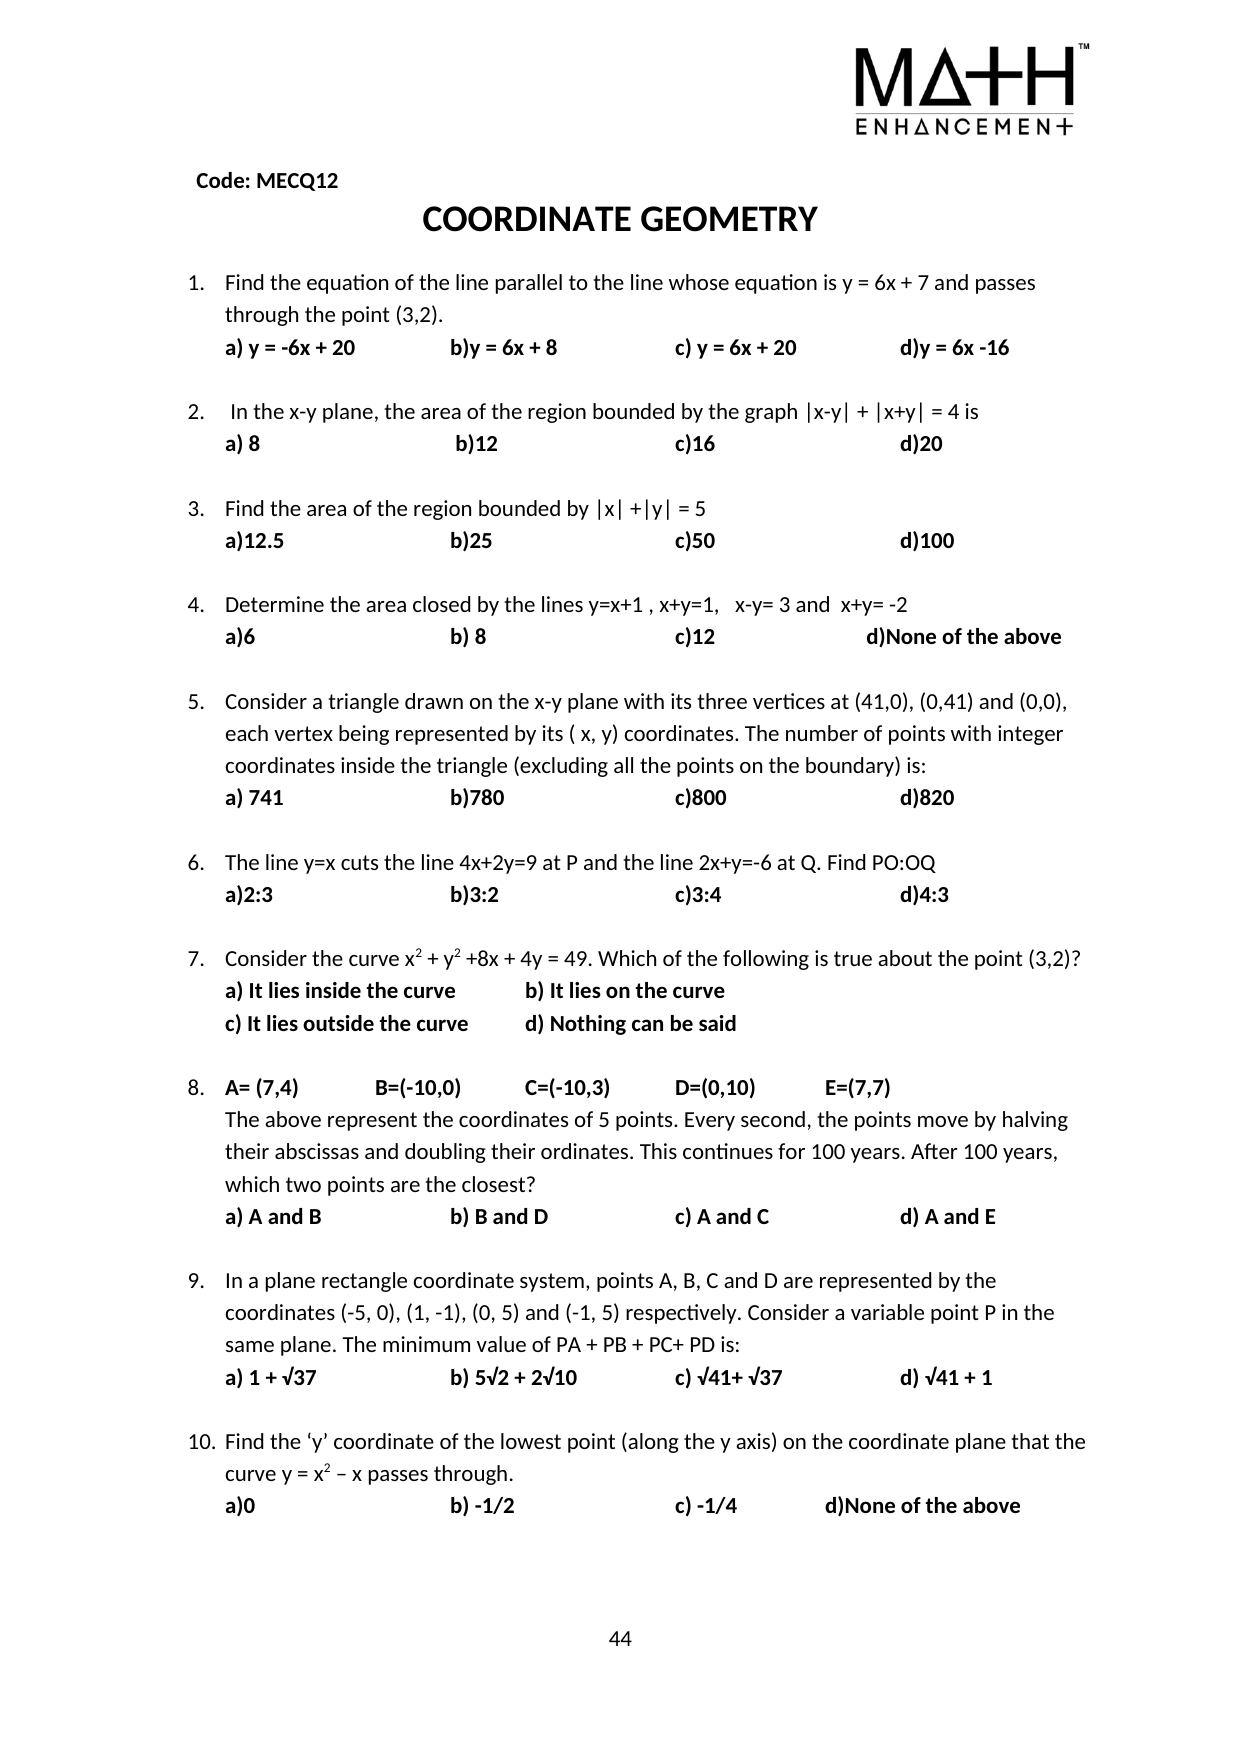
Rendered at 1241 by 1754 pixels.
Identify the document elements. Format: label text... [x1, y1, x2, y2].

text a) 8 b)12 c)16 d)20 [150, 429, 1090, 457]
list A= (7,4) B=(-10,0) C=(-10,3) D=(0,10) E=(7,7) [187, 1073, 1090, 1101]
text Code: MECQ12 [150, 167, 1090, 194]
text a) It lies inside the curve b) It lies on the curve [150, 977, 1090, 1004]
list The line y=x cuts the line 4x+2y=9 at P and the line 2x+y=-6 at Q. Find PO:OQ [187, 848, 1090, 876]
list Find the area of the region bounded by |x| +|y| = 5 [187, 494, 1090, 522]
picture [848, 41, 1091, 139]
text a)6 b) 8 c)12 d)None of the above [150, 622, 1090, 651]
list In the x-y plane, the area of the region bounded by the graph |x-y| + |x+y| = 4 is [187, 397, 1090, 425]
list a)0 b) -1/2 c) -1/4 d)None of the above [225, 1492, 1090, 1519]
list Find the ‘y’ coordinate of the lowest point (along the y axis) on the coordinate plane that the curve y = x2 – x passes through. [187, 1427, 1090, 1487]
list a) 741 b)780 c)800 d)820 [225, 783, 1090, 811]
list a)12.5 b)25 c)50 d)100 [225, 526, 1090, 554]
list In a plane rectangle coordinate system, points A, B, C and D are represented by the coordinates (-5, 0), (1, -1), (0, 5) and (-1, 5) respectively. Consider a variable point P in the same plane. The minimum value of PA + PB + PC+ PD is: [187, 1266, 1090, 1359]
list Consider a triangle drawn on the x-y plane with its three vertices at (41,0), (0,41) and (0,0), each vertex being represented by its ( x, y) coordinates. The number of points with integer coordinates inside the triangle (excluding all the points on the boundary) is: [187, 687, 1090, 779]
text COORDINATE GEOMETRY [150, 194, 1090, 240]
list The above represent the coordinates of 5 points. Every second, the points move by halving their abscissas and doubling their ordinates. This continues for 100 years. After 100 years, which two points are the closest? [225, 1105, 1090, 1198]
list Find the equation of the line parallel to the line whose equation is y = 6x + 7 and passes through the point (3,2). [187, 268, 1090, 329]
list a)2:3 b)3:2 c)3:4 d)4:3 [225, 880, 1090, 908]
list Determine the area closed by the lines y=x+1 , x+y=1, x-y= 3 and x+y= -2 [187, 590, 1090, 618]
list Consider the curve x2 + y2 +8x + 4y = 49. Which of the following is true about the point (3,2)? [187, 944, 1090, 972]
list a) 1 + √37 b) 5√2 + 2√10 c) √41+ √37 d) √41 + 1 [225, 1363, 1090, 1391]
text a) y = -6x + 20 b)y = 6x + 8 c) y = 6x + 20 d)y = 6x -16 [150, 333, 1090, 361]
list a) A and B b) B and D c) A and C d) A and E [225, 1202, 1090, 1230]
text c) It lies outside the curve d) Nothing can be said [150, 1009, 1090, 1037]
